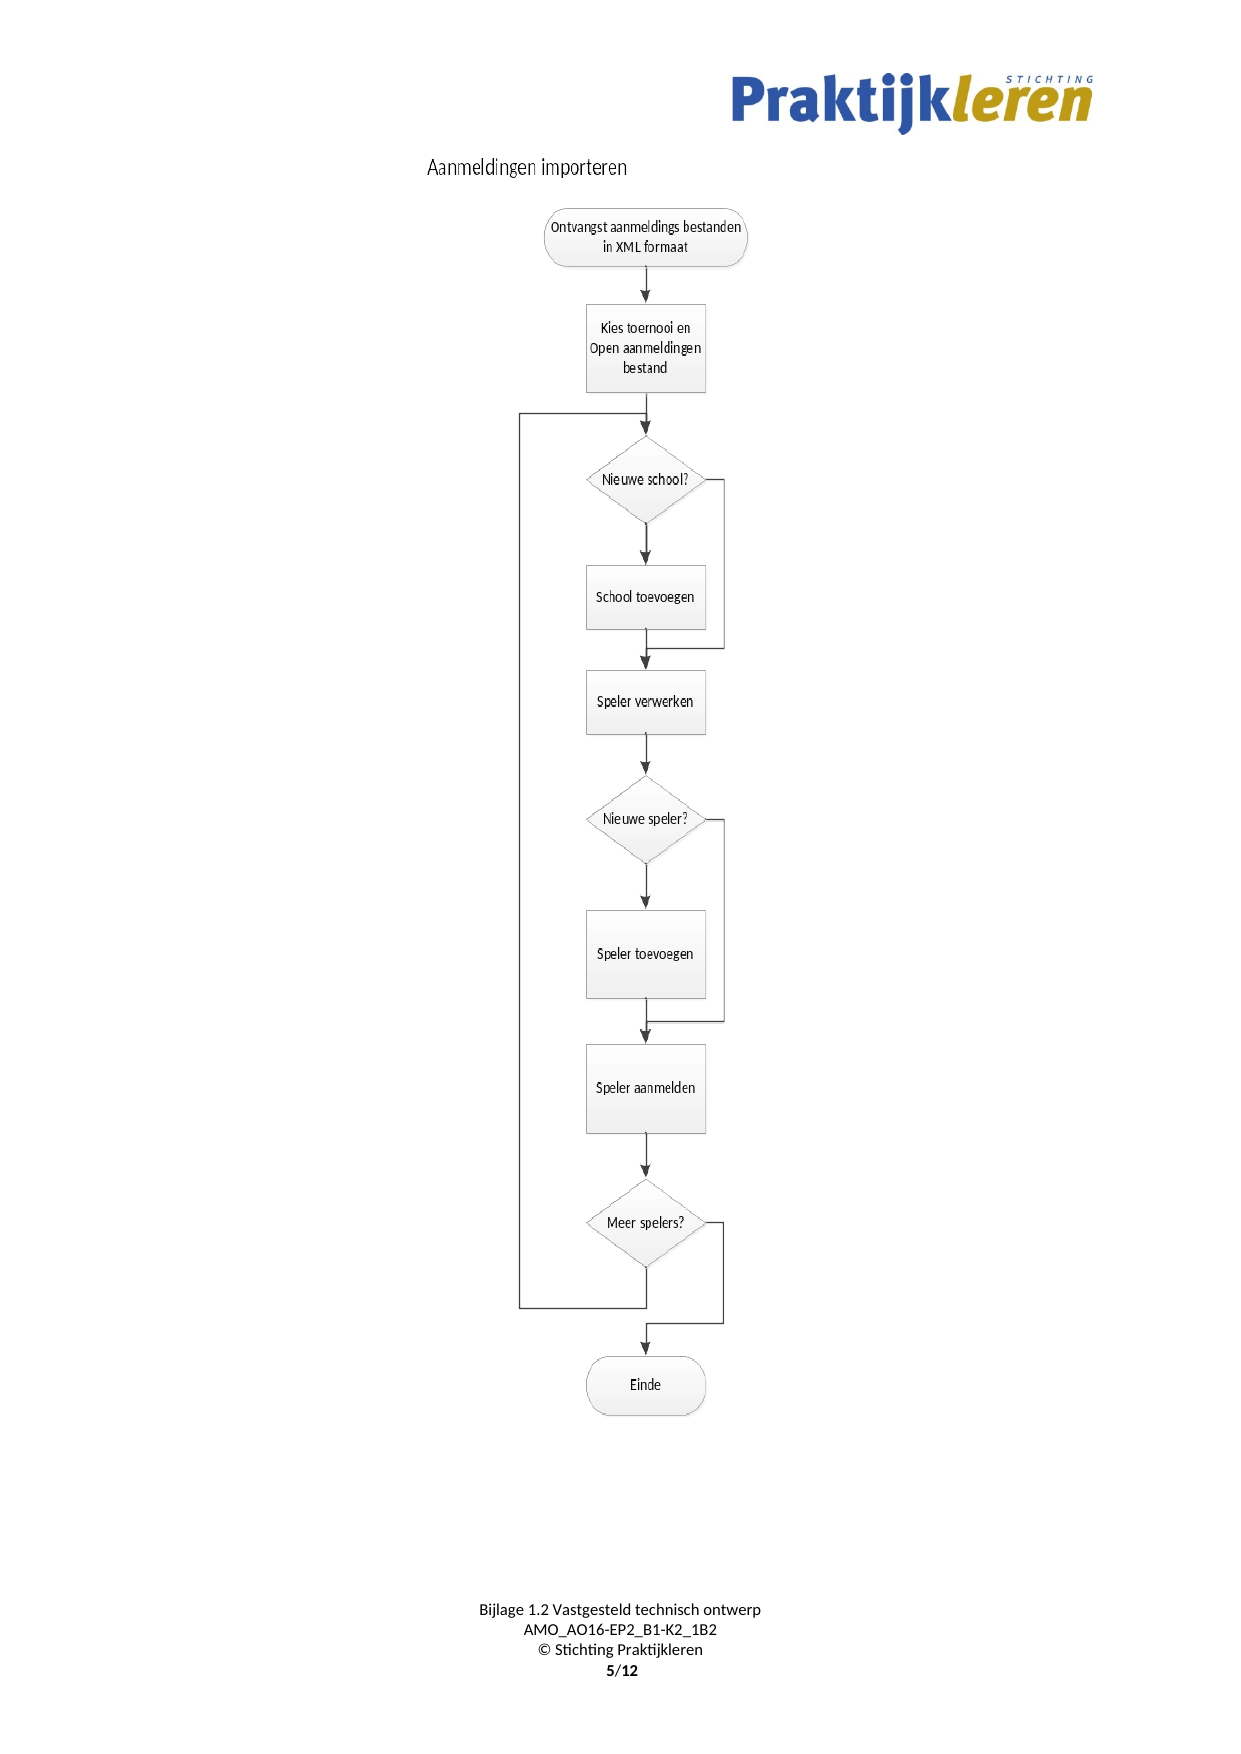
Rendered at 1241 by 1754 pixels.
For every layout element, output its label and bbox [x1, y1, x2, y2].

picture [732, 73, 1093, 135]
